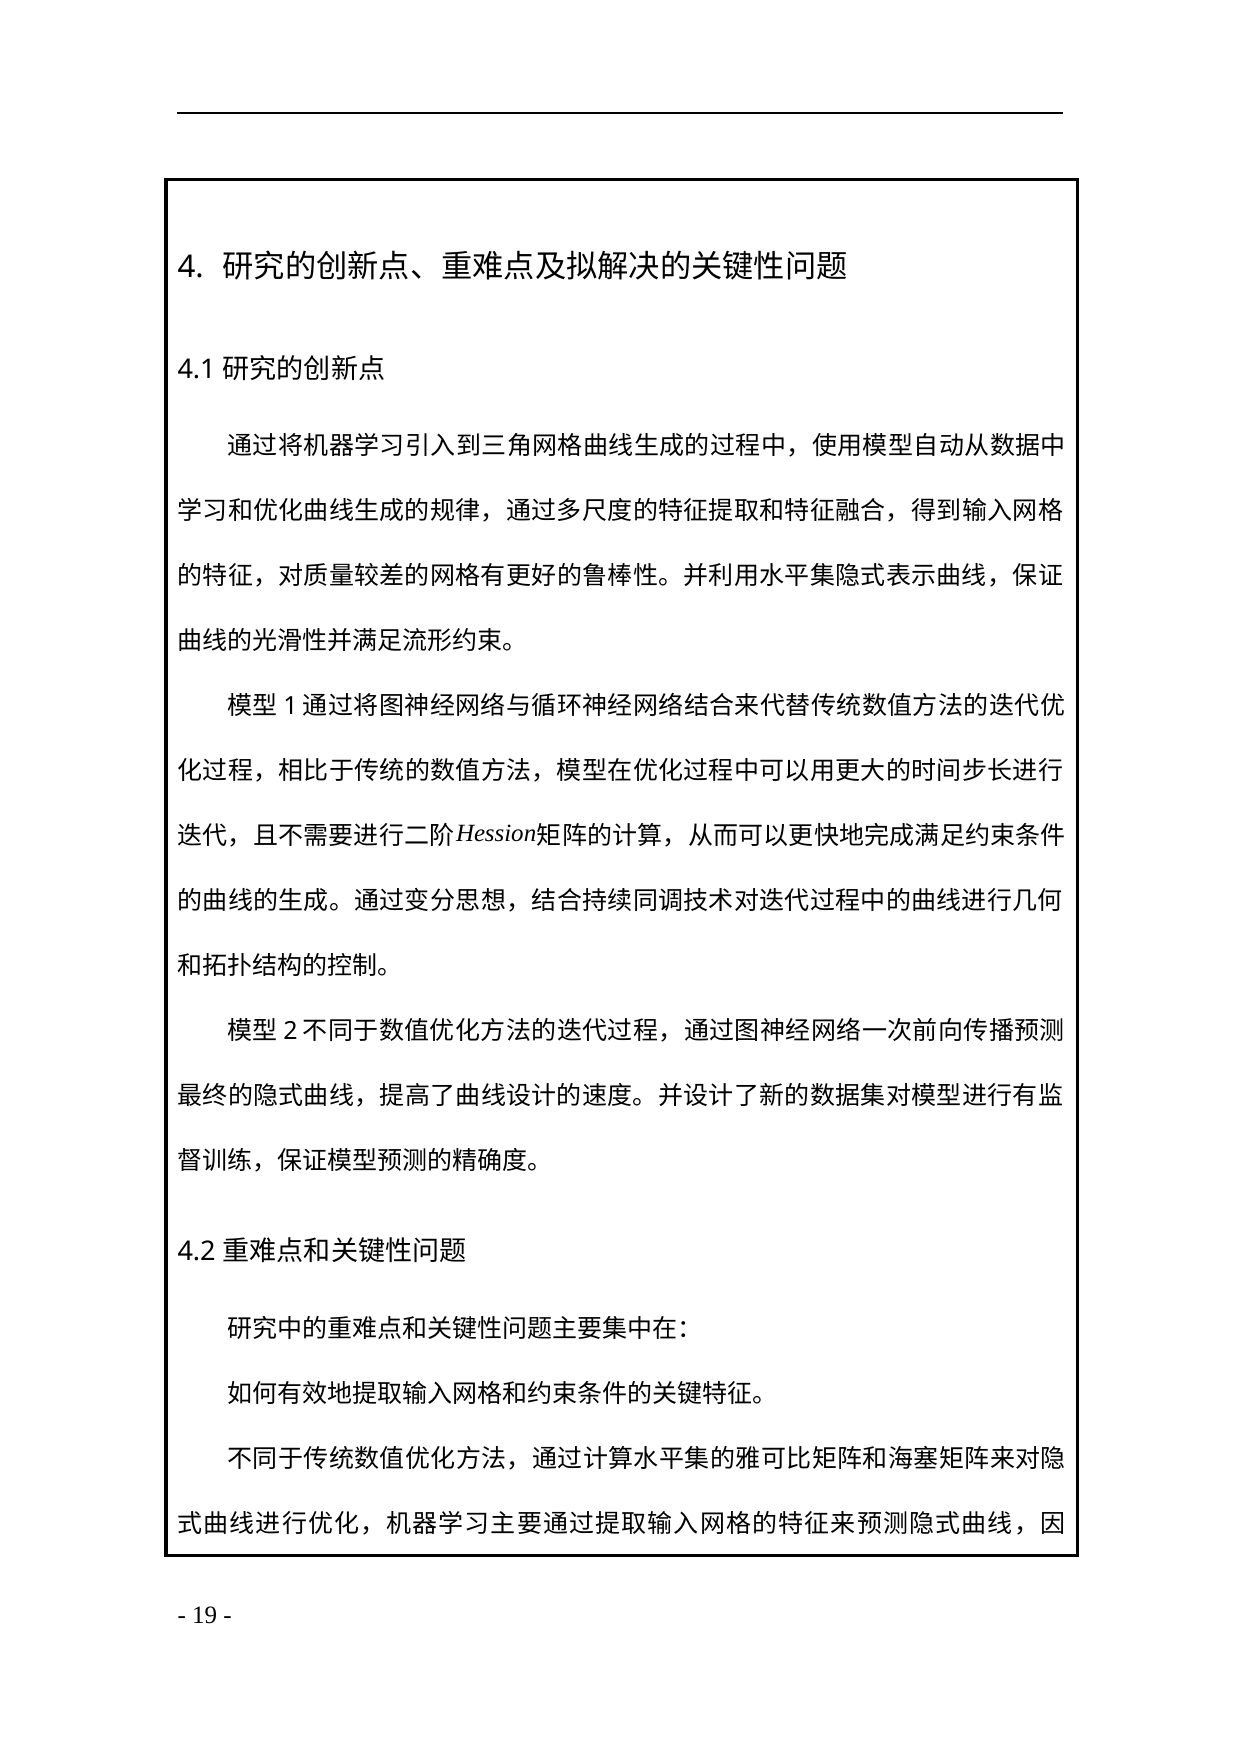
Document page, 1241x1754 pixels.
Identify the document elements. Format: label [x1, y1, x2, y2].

table_header [168, 181, 1076, 1554]
